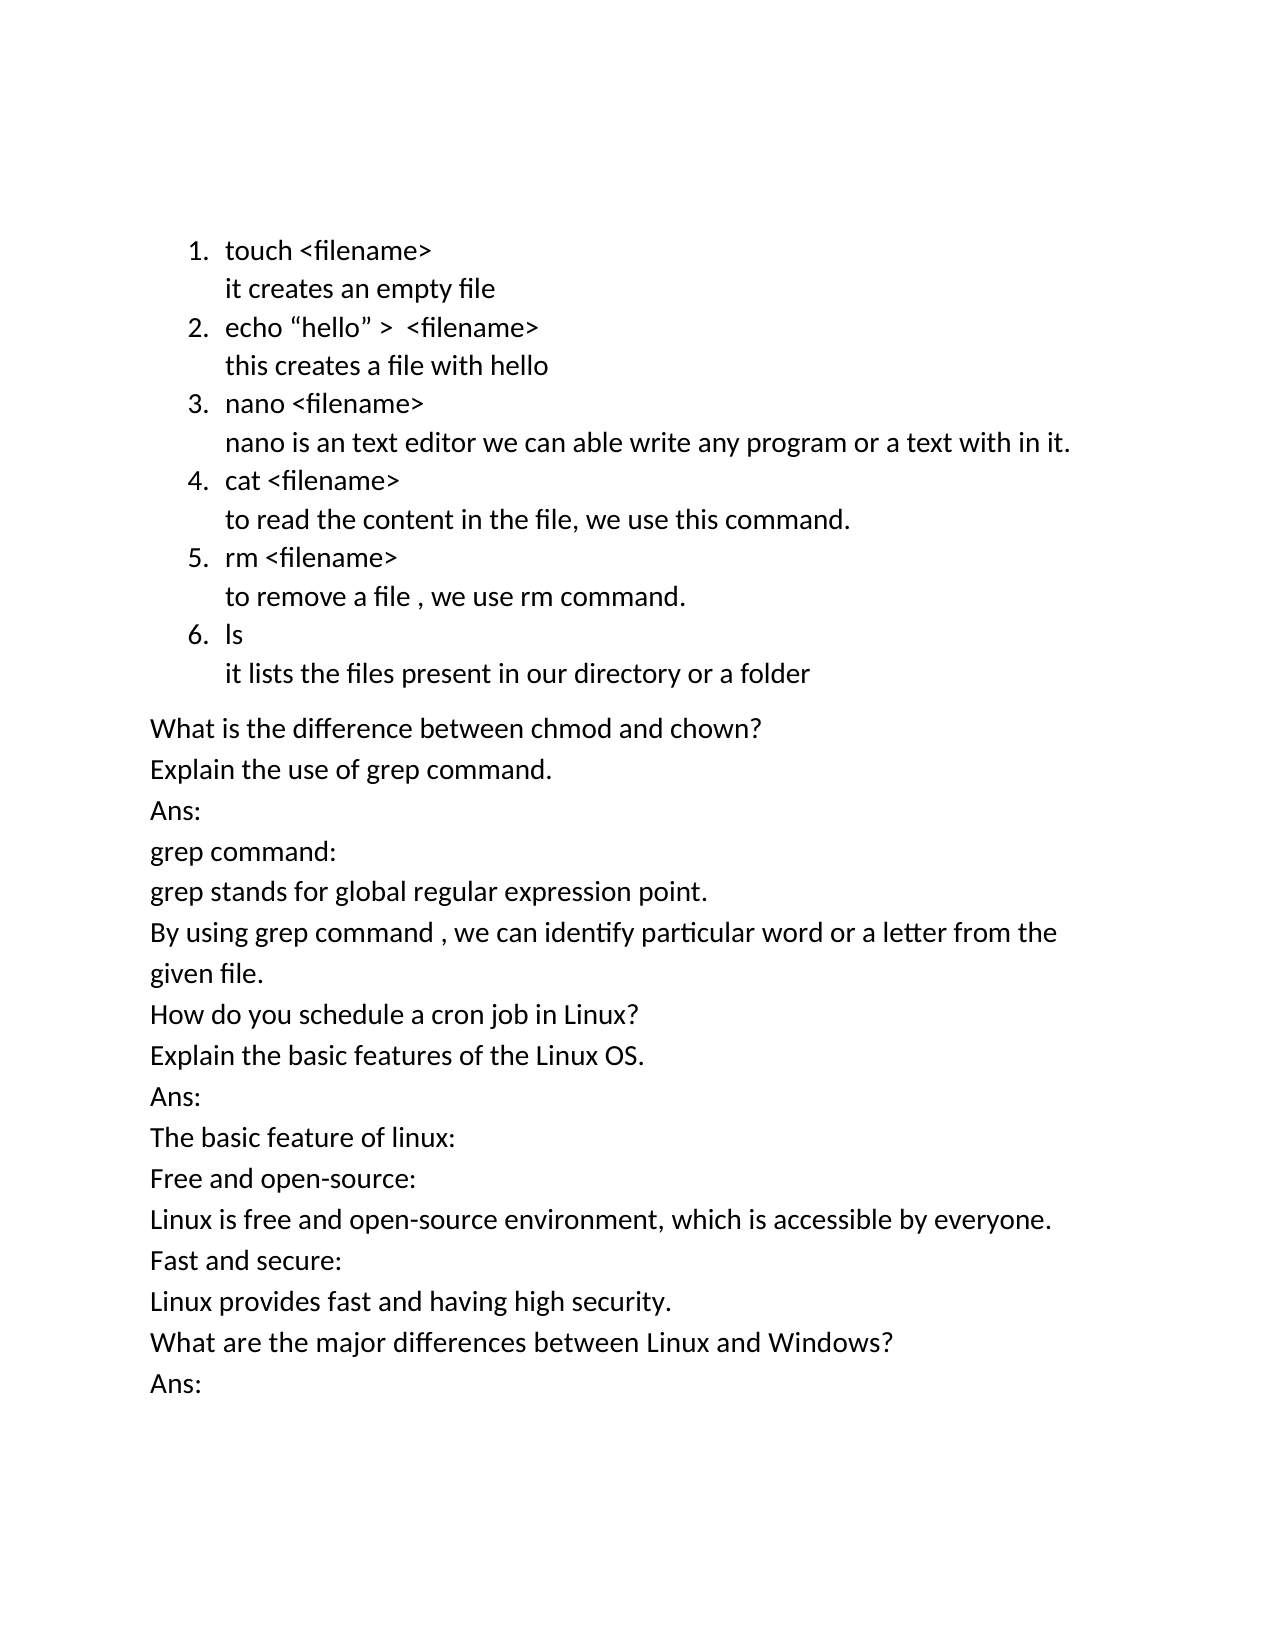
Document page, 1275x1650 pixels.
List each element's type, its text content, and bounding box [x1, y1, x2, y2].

text grep stands for global regular expression point. [150, 873, 1125, 909]
text How do you schedule a cron job in Linux? [150, 996, 1125, 1032]
list it lists the files present in our directory or a folder [225, 655, 1125, 690]
text What are the major differences between Linux and Windows? [150, 1324, 1125, 1359]
list nano is an text editor we can able write any program or a text with in it. [225, 424, 1125, 460]
list it creates an empty file [225, 270, 1125, 306]
text What is the difference between chmod and chown? [150, 710, 1125, 745]
list touch <filename> [187, 232, 1125, 267]
text Linux is free and open-source environment, which is accessible by everyone. [150, 1201, 1125, 1237]
text Explain the basic features of the Linux OS. [150, 1037, 1125, 1073]
list this creates a file with hello [225, 347, 1125, 383]
list to read the content in the file, we use this command. [225, 501, 1125, 537]
list rm <filename> [187, 539, 1125, 575]
list to remove a file , we use rm command. [225, 578, 1125, 613]
text grep command: [150, 833, 1125, 868]
list echo “hello” > <filename> [187, 309, 1125, 344]
list cat <filename> [187, 462, 1125, 498]
list ls [187, 616, 1125, 652]
text Fast and secure: [150, 1242, 1125, 1278]
text Ans: [150, 1078, 1125, 1114]
text The basic feature of linux: [150, 1119, 1125, 1155]
list nano <filename> [187, 386, 1125, 421]
text Free and open-source: [150, 1160, 1125, 1196]
text By using grep command , we can identify particular word or a letter from the given file. [150, 914, 1125, 991]
text Ans: [150, 792, 1125, 827]
text Ans: [150, 1365, 1125, 1400]
text Linux provides fast and having high security. [150, 1283, 1125, 1318]
text Explain the use of grep command. [150, 751, 1125, 786]
